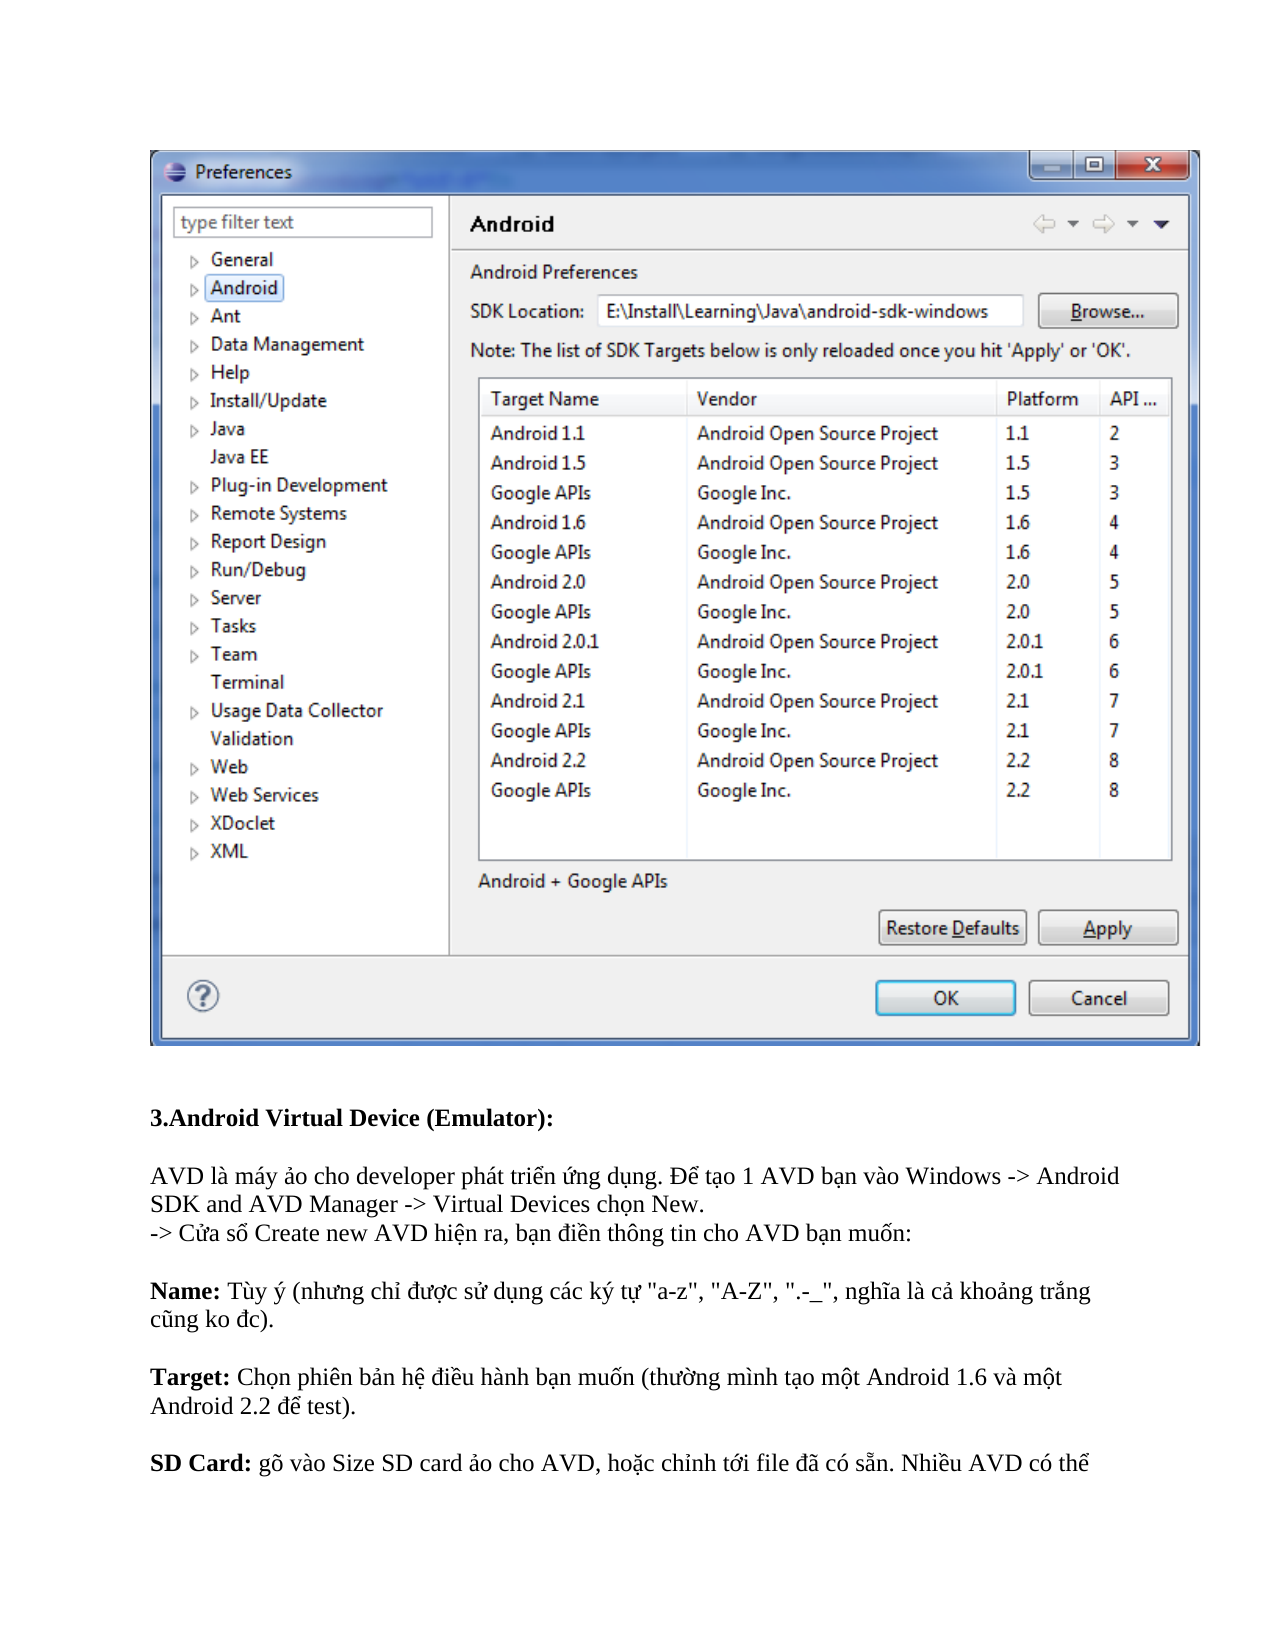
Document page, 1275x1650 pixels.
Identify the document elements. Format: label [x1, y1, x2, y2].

text [150, 1046, 1125, 1477]
picture [150, 150, 1200, 1046]
